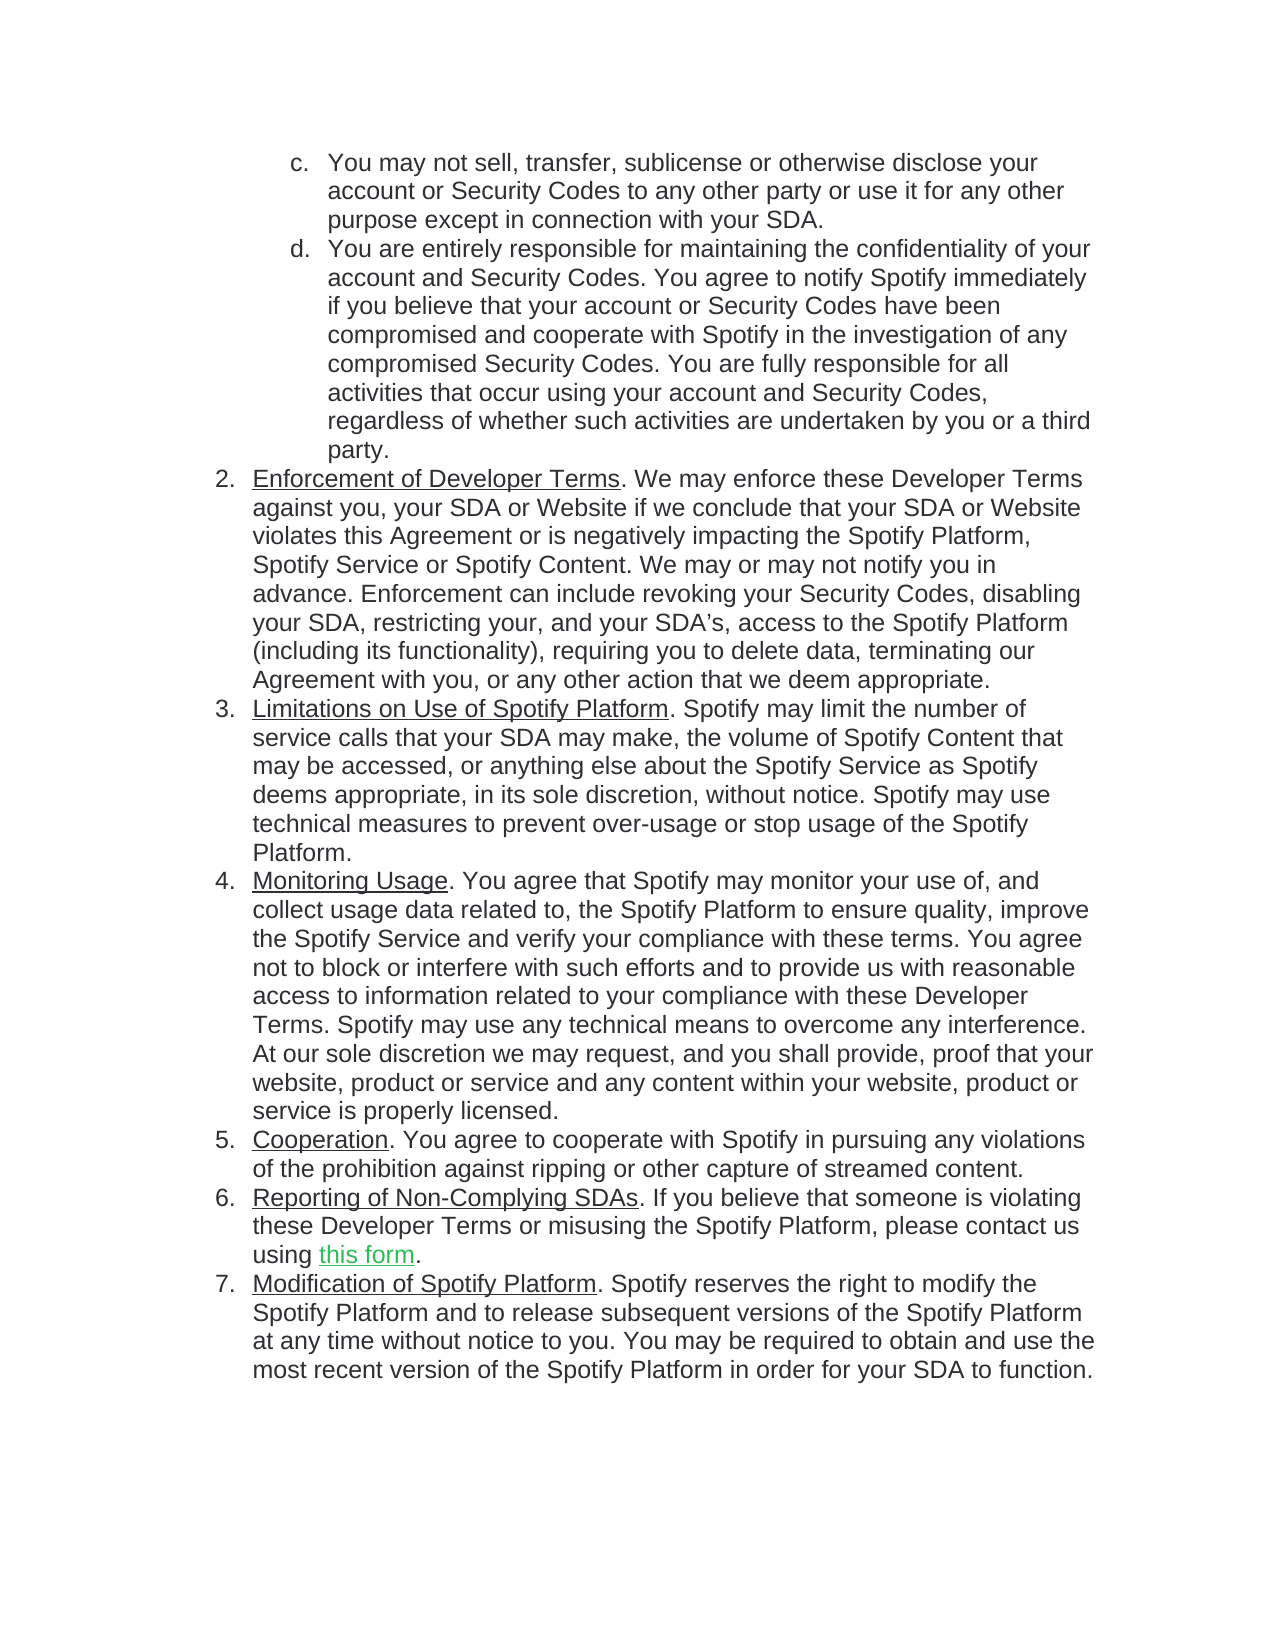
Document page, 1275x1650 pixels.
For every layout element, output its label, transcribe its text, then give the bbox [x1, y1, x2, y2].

list Monitoring Usage. You agree that Spotify may monitor your use of, and collect usage data related to, the Spotify Platform to ensure quality, improve the Spotify Service and verify your compliance with these terms. You agree not to block or interfere with such efforts and to provide us with reasonable access to information related to your compliance with these Developer Terms. Spotify may use any technical means to overcome any interference. At our sole discretion we may request, and you shall provide, proof that your website, product or service and any content within your website, product or service is properly licensed. [215, 866, 1098, 1125]
list Cooperation. You agree to cooperate with Spotify in pursuing any violations of the prohibition against ripping or other capture of streamed content. [215, 1125, 1098, 1183]
list You are entirely responsible for maintaining the confidentiality of your account and Security Codes. You agree to notify Spotify immediately if you believe that your account or Security Codes have been compromised and cooperate with Spotify in the investigation of any compromised Security Codes. You are fully responsible for all activities that occur using your account and Security Codes, regardless of whether such activities are undertaken by you or a third party. [290, 234, 1098, 464]
list You may not sell, transfer, sublicense or otherwise disclose your account or Security Codes to any other party or use it for any other purpose except in connection with your SDA. [290, 148, 1098, 234]
list Limitations on Use of Spotify Platform. Spotify may limit the number of service calls that your SDA may make, the volume of Spotify Content that may be accessed, or anything else about the Spotify Service as Spotify deems appropriate, in its sole discretion, without notice. Spotify may use technical measures to prevent over-usage or stop usage of the Spotify Platform. [215, 694, 1098, 866]
list Enforcement of Developer Terms. We may enforce these Developer Terms against you, your SDA or Website if we conclude that your SDA or Website violates this Agreement or is negatively impacting the Spotify Platform, Spotify Service or Spotify Content. We may or may not notify you in advance. Enforcement can include revoking your Security Codes, disabling your SDA, restricting your, and your SDA’s, access to the Spotify Platform (including its functionality), requiring you to delete data, terminating our Agreement with you, or any other action that we deem appropriate. [215, 464, 1098, 694]
list Modification of Spotify Platform. Spotify reserves the right to modify the Spotify Platform and to release subsequent versions of the Spotify Platform at any time without notice to you. You may be required to obtain and use the most recent version of the Spotify Platform in order for your SDA to function. [215, 1269, 1098, 1384]
list Reporting of Non-Complying SDAs. If you believe that someone is violating these Developer Terms or misusing the Spotify Platform, please contact us using this form. [215, 1183, 1098, 1269]
